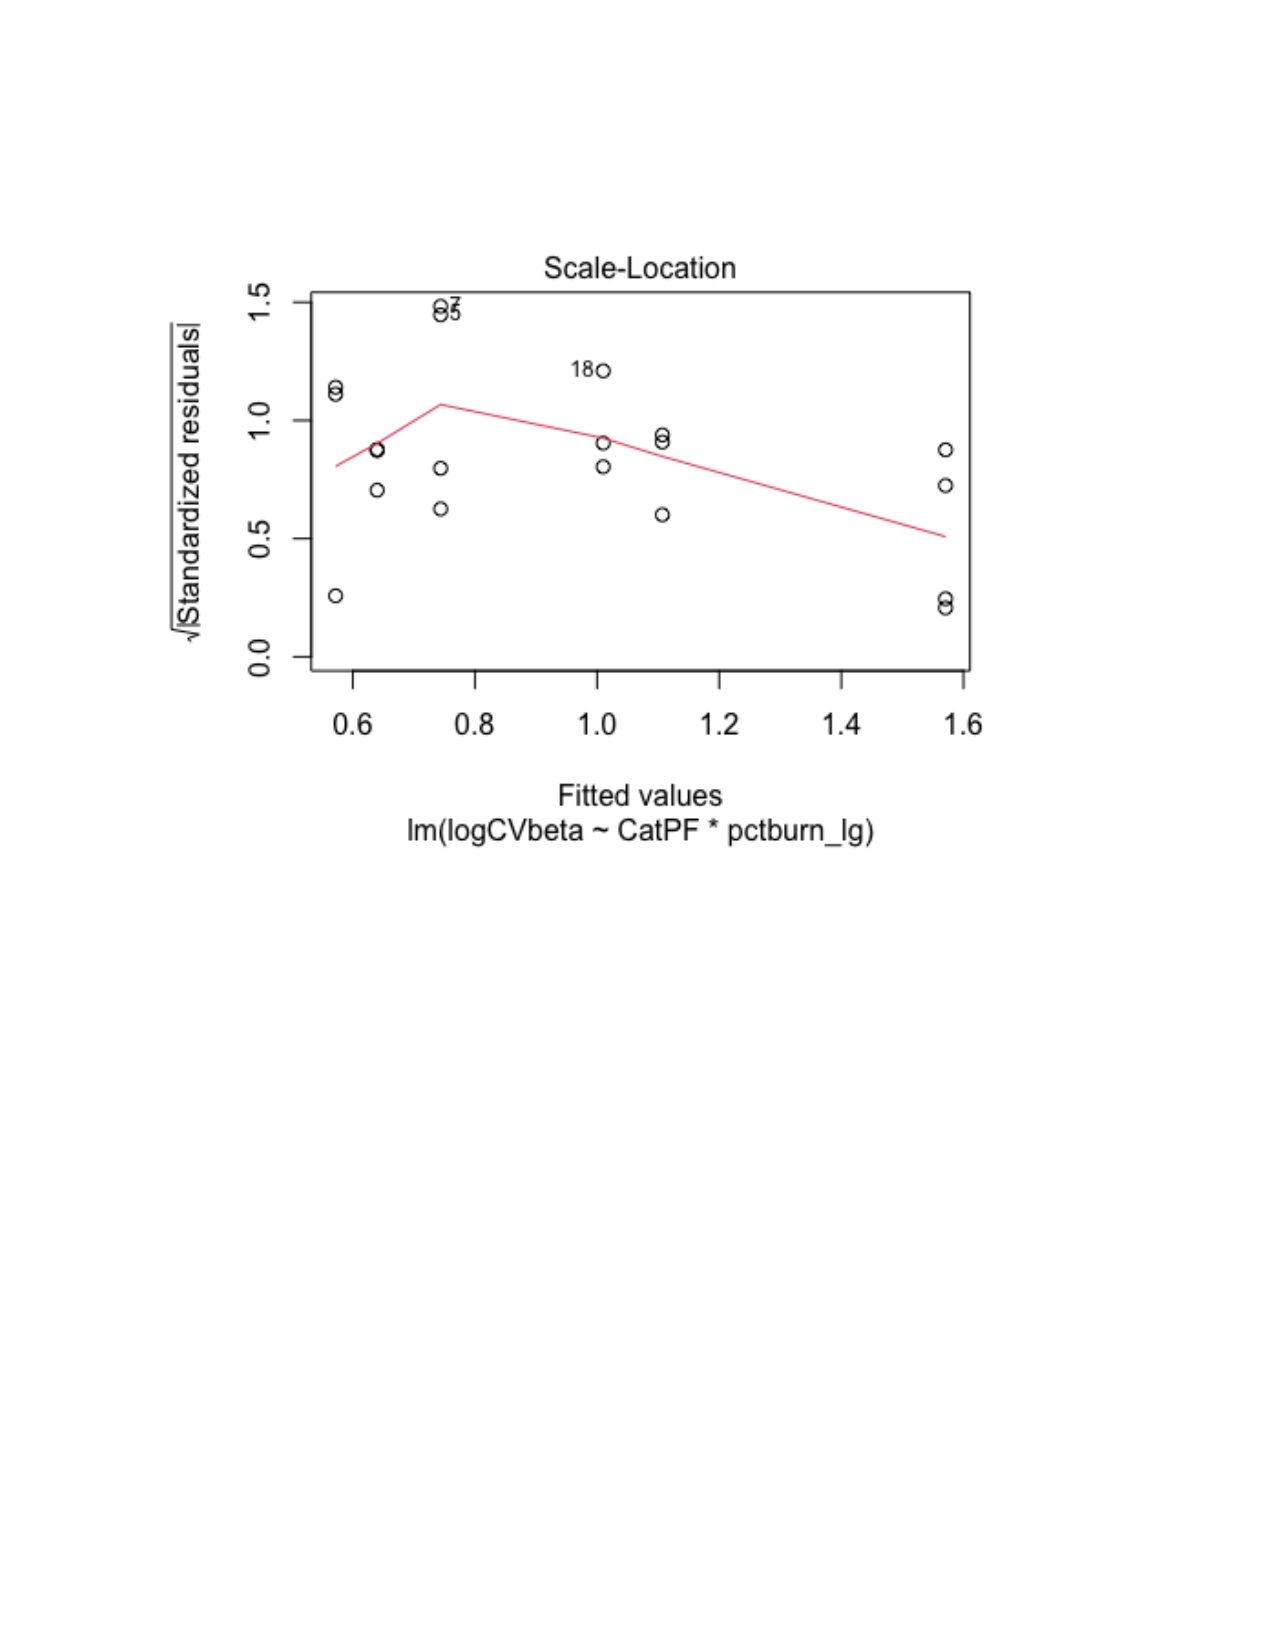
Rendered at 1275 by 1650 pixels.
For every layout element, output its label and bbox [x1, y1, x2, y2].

picture [168, 150, 1044, 850]
